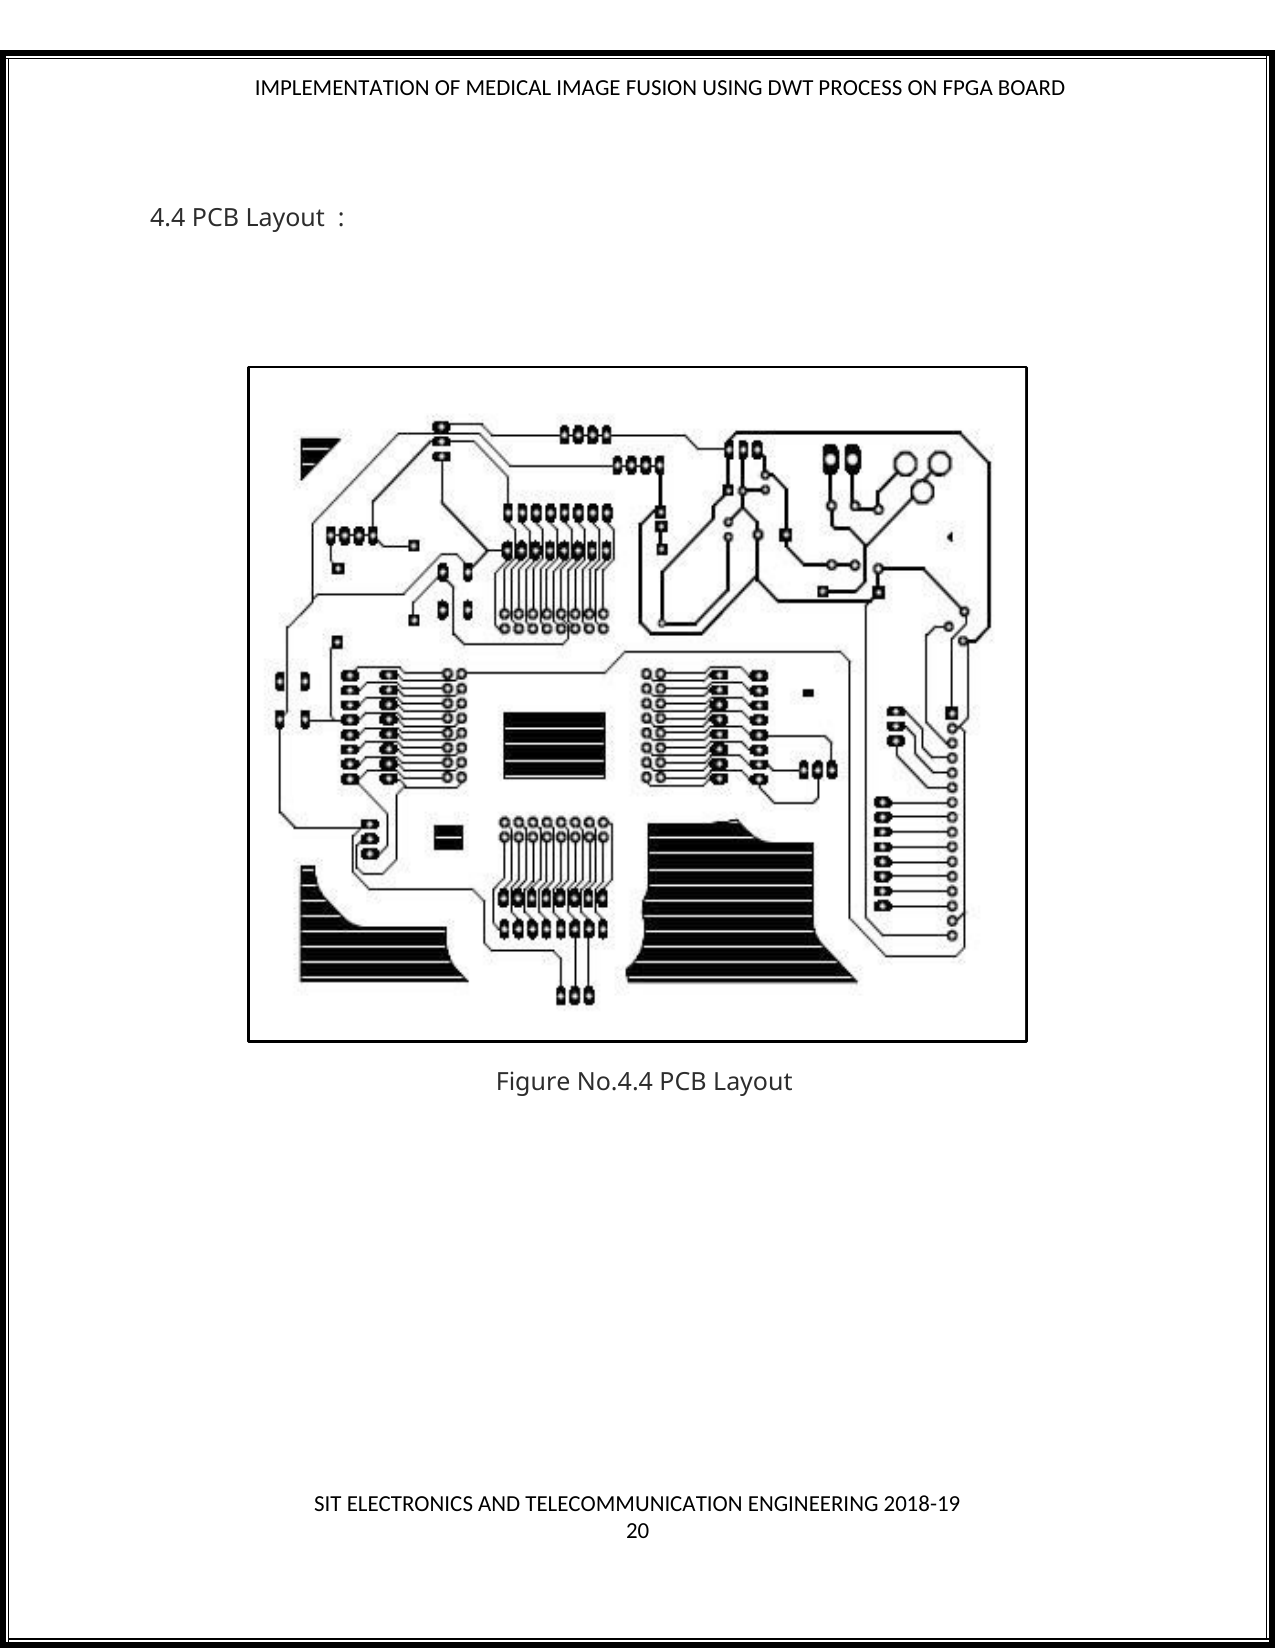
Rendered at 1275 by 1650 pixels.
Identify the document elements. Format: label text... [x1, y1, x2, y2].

text 4.4 PCB Layout : [150, 203, 1266, 232]
text Figure No.4.4 PCB Layout [496, 1068, 1266, 1097]
text IMPLEMENTATION OF MEDICAL IMAGE FUSION USING DWT PROCESS ON FPGA BOARD [254, 74, 1266, 100]
picture [250, 368, 1025, 1040]
text SIT ELECTRONICS AND TELECOMMUNICATION ENGINEERING 2018-19 20 [314, 1490, 979, 1544]
